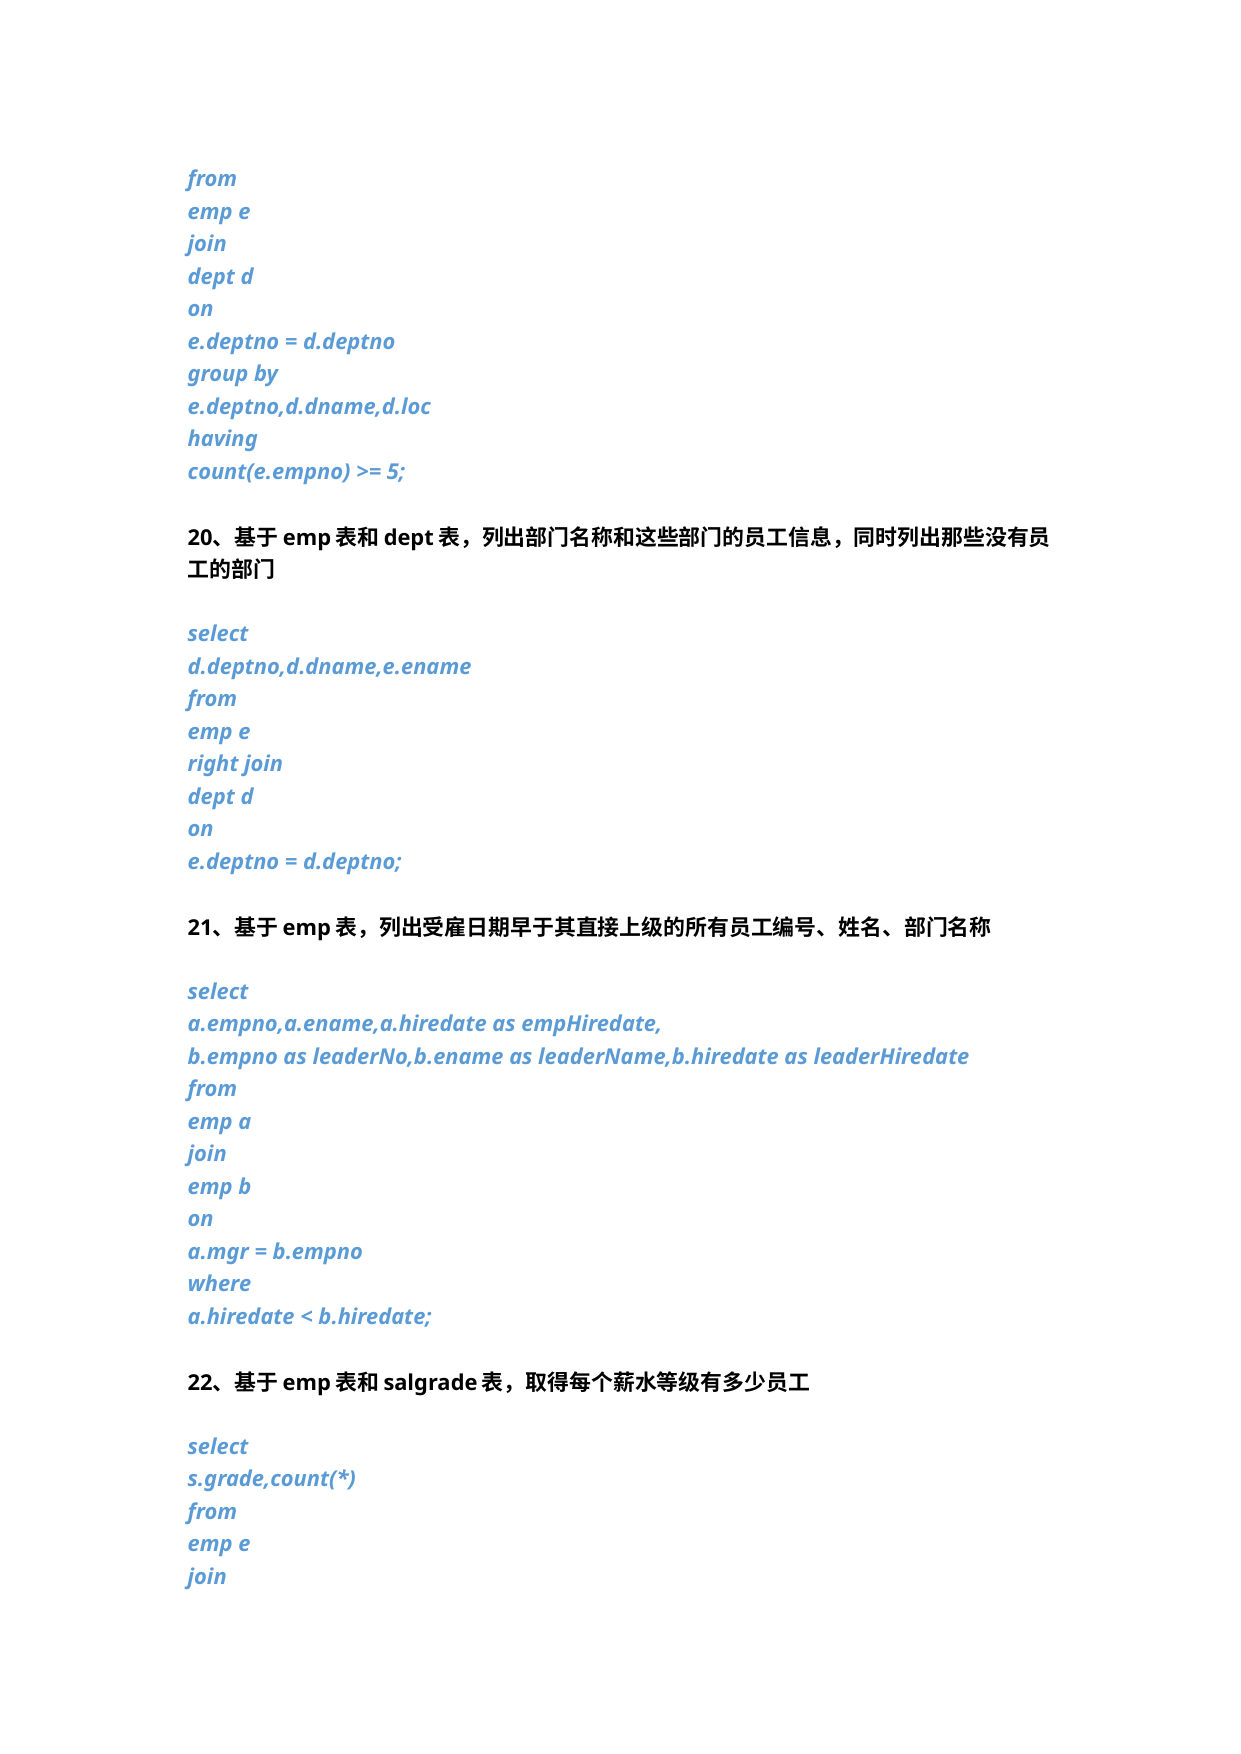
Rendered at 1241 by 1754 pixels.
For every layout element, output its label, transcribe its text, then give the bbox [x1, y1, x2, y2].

text 21、基于emp表，列出受雇日期早于其直接上级的所有员工编号、姓名、部门名称 [187, 909, 1053, 942]
text 22、基于emp表和salgrade表，取得每个薪水等级有多少员工 [187, 1364, 1053, 1397]
text select d.deptno,d.dname,e.ename from emp e right join dept d on e.deptno = d.deptno; [187, 617, 1053, 877]
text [187, 162, 1053, 487]
text 20、基于emp表和dept表，列出部门名称和这些部门的员工信息，同时列出那些没有员工的部门 [187, 519, 1053, 584]
text select a.empno,a.ename,a.hiredate as empHiredate, b.empno as leaderNo,b.ename as leaderName,b.hiredate as leaderHiredate from emp a join emp b on a.mgr = b.empno where a.hiredate < b.hiredate; [187, 974, 1053, 1332]
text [187, 1429, 1053, 1592]
